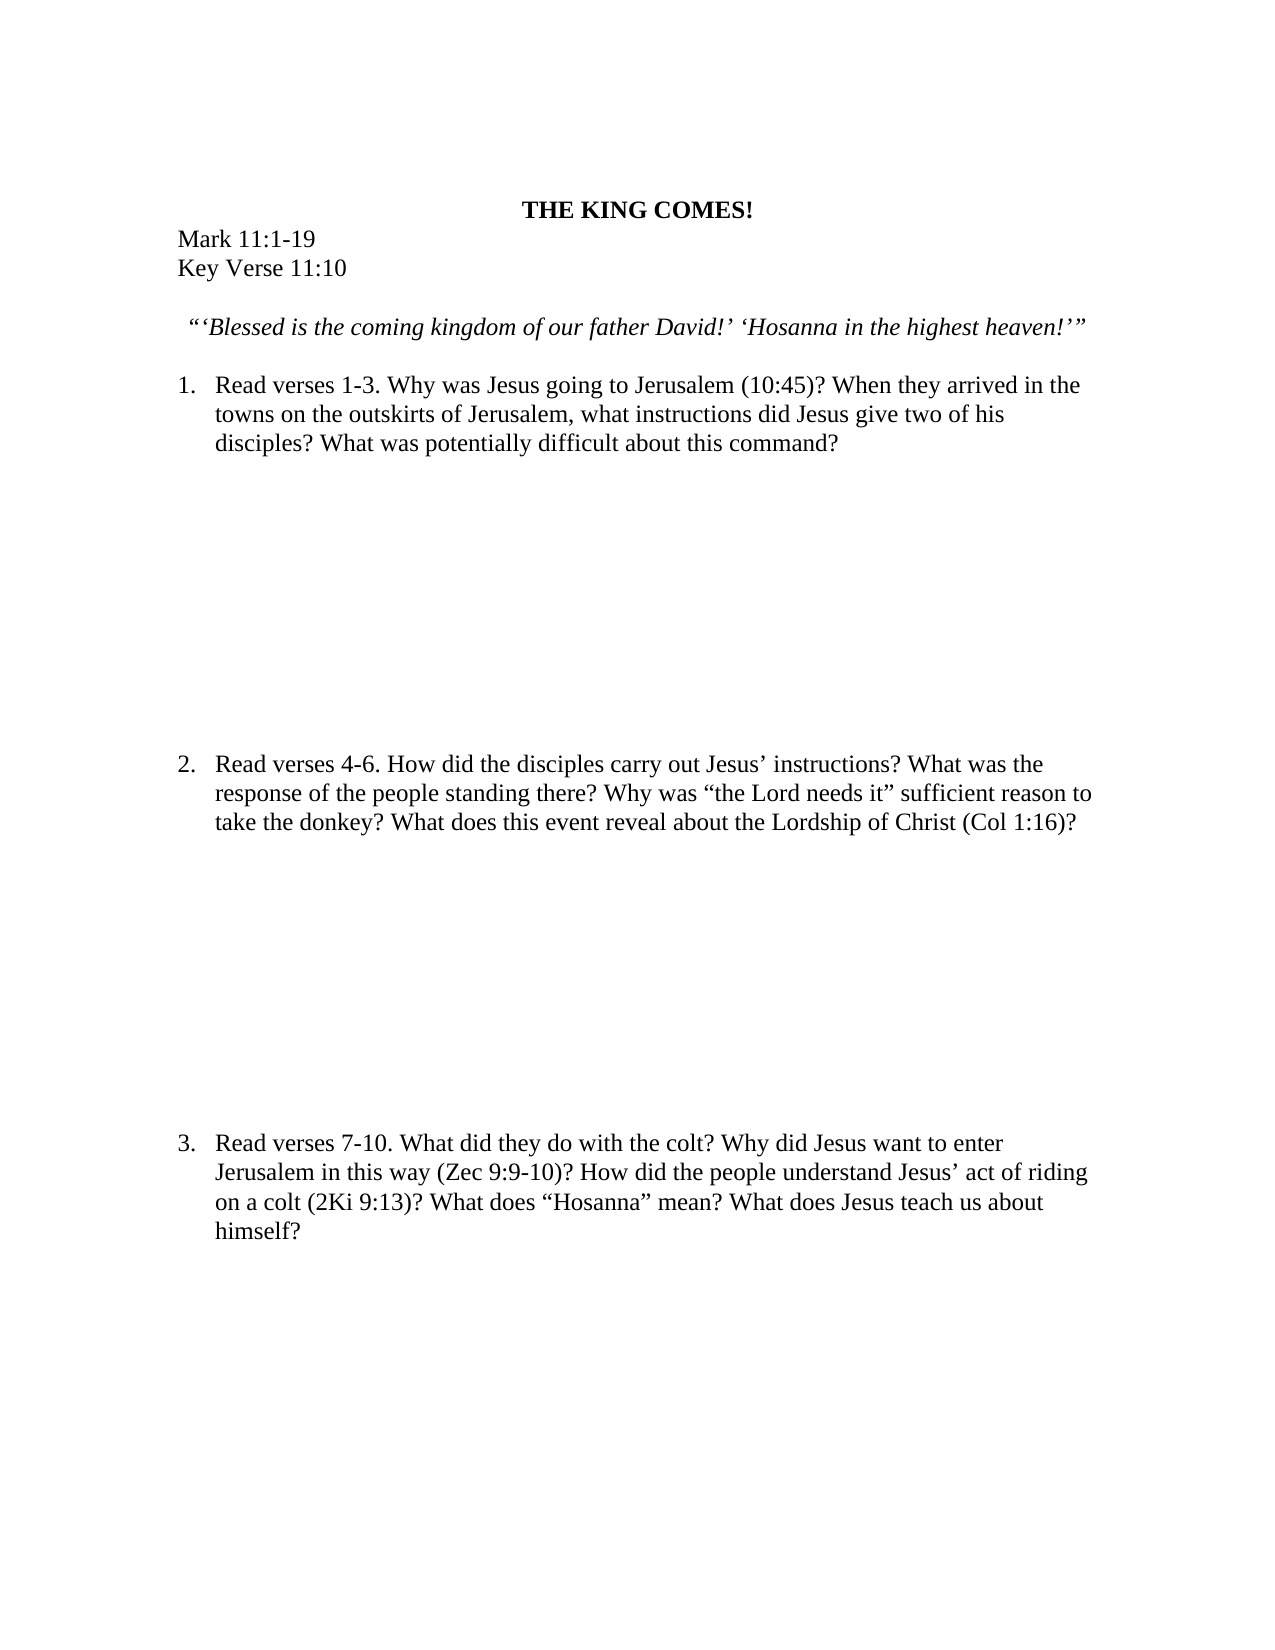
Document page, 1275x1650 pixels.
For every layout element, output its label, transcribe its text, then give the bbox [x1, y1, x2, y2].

list Read verses 7-10. What did they do with the colt? Why did Jesus want to enter Jerusalem in this way (Zec 9:9-10)? How did the people understand Jesus’ act of riding on a colt (2Ki 9:13)? What does “Hosanna” mean? What does Jesus teach us about himself? [177, 1128, 1098, 1245]
text “‘Blessed is the coming kingdom of our father David!’ ‘Hosanna in the highest heaven!’” [177, 312, 1098, 341]
text Mark 11:1-19 [177, 224, 1098, 253]
text Key Verse 11:10 [177, 253, 1098, 282]
list Read verses 1-3. Why was Jesus going to (10:45)? When they arrived in the towns on the outskirts of Jerusalem, what instructions did Jesus give two of his disciples? What was potentially difficult about this command? [177, 370, 1098, 457]
list Read verses 4-6. How did the disciples carry out Jesus’ instructions? What was the response of the people standing there? Why was “the Lord needs it” sufficient reason to take the donkey? What does this event reveal about the Lordship of Christ (Col 1:16)? [177, 749, 1098, 837]
text THE KING COMES! [177, 195, 1098, 224]
